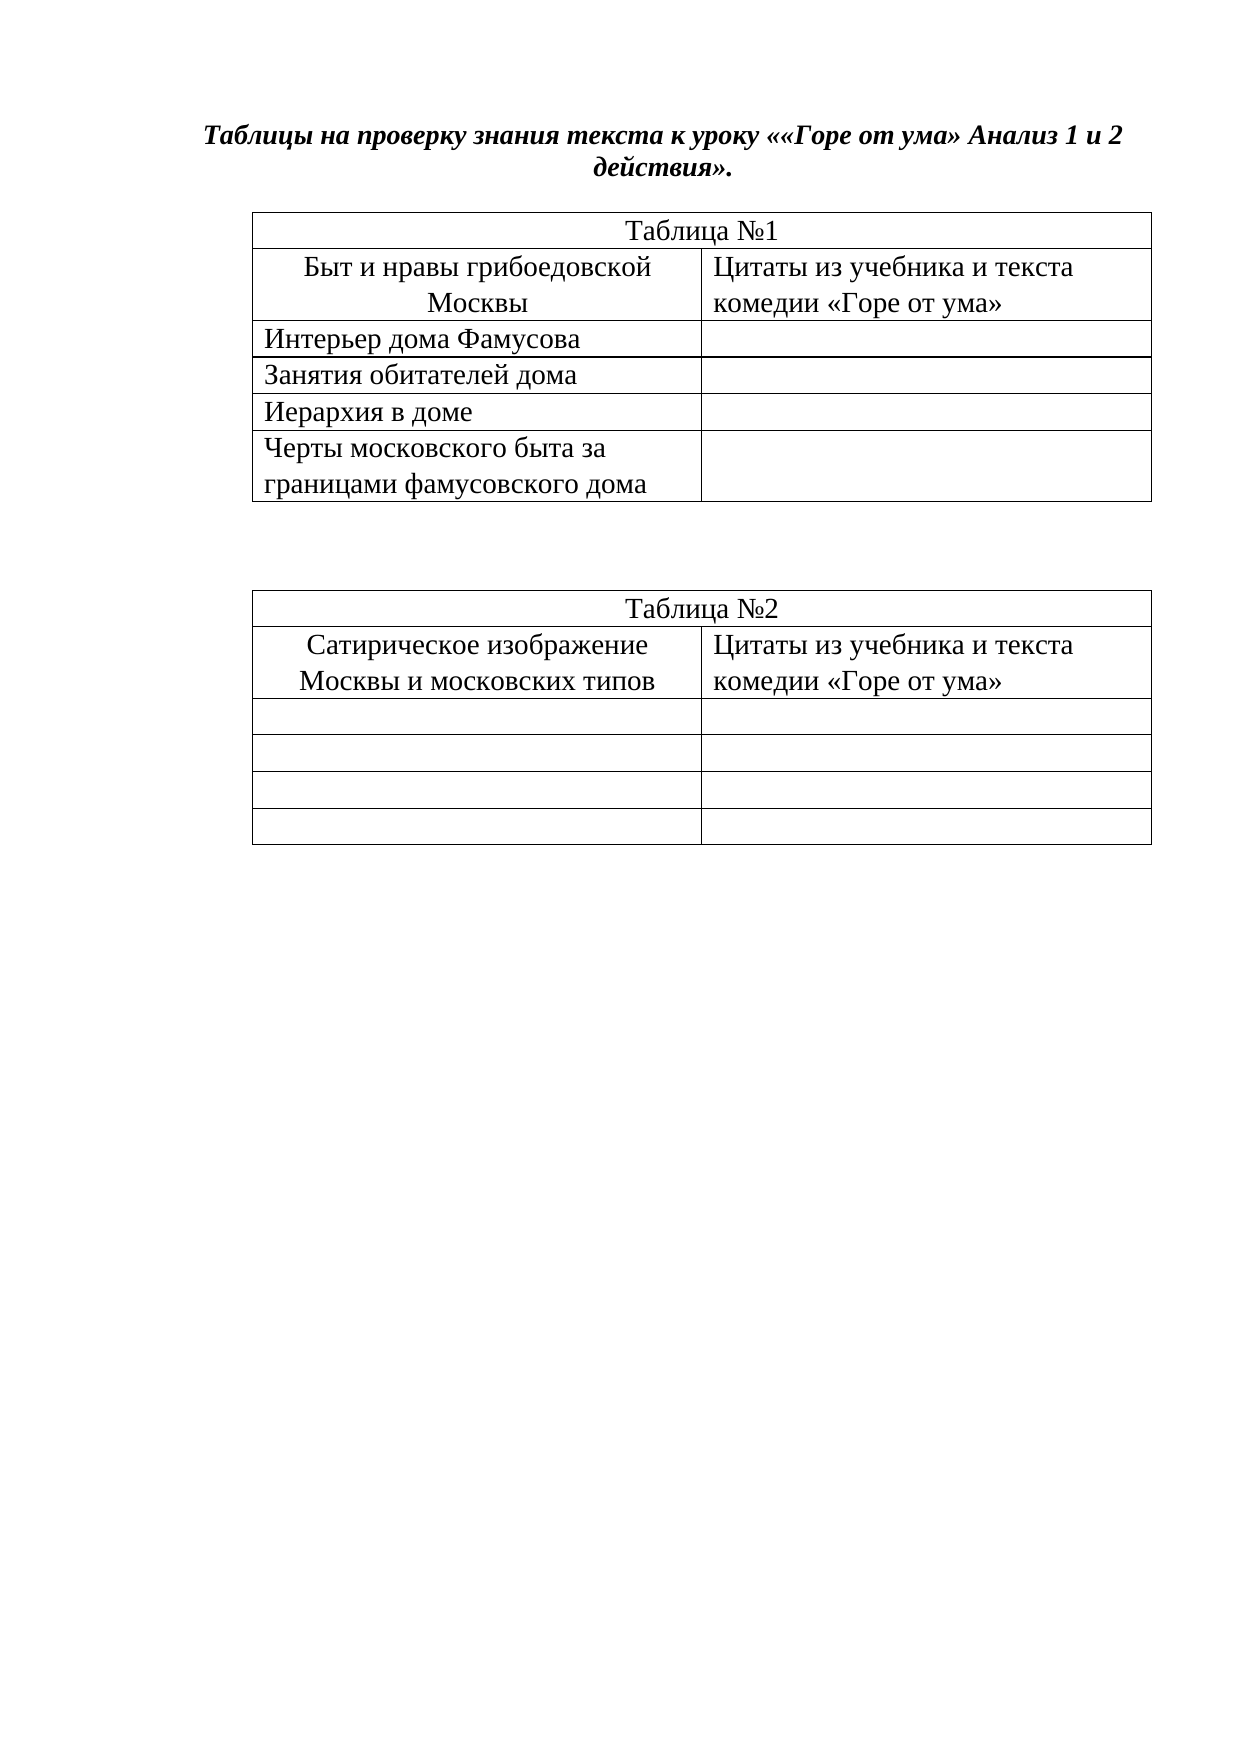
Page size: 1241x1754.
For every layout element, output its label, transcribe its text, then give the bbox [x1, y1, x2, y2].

table_cell [702, 809, 1151, 844]
table_cell Интерьер дома Фамусова [253, 321, 701, 356]
table_cell [702, 321, 1151, 356]
table_cell Быт и нравы грибоедовской Москвы [253, 249, 701, 320]
table_cell [253, 735, 701, 771]
table_cell [253, 772, 701, 807]
table_cell [702, 431, 1151, 501]
table_cell [702, 735, 1151, 771]
table_cell Занятия обитателей дома [253, 358, 701, 393]
table_cell [702, 358, 1151, 393]
table_cell [702, 772, 1151, 807]
text Таблицы на проверку знания текста к уроку ««Горе от ума» Анализ 1 и 2 действия». [177, 118, 1152, 183]
table_cell Цитаты из учебника и текста комедии «Горе от ума» [702, 627, 1151, 698]
table_cell Сатирическое изображение Москвы и московских типов [253, 627, 701, 698]
table_cell Цитаты из учебника и текста комедии «Горе от ума» [702, 249, 1151, 320]
table_cell [253, 809, 701, 844]
table_header Таблица №1 [253, 213, 1151, 248]
table_cell [253, 699, 701, 734]
table_header Таблица №2 [253, 591, 1151, 626]
table_cell Иерархия в доме [253, 394, 701, 429]
table_cell [702, 699, 1151, 734]
table_cell Черты московского быта за границами фамусовского дома [253, 431, 701, 501]
table_cell [702, 394, 1151, 429]
